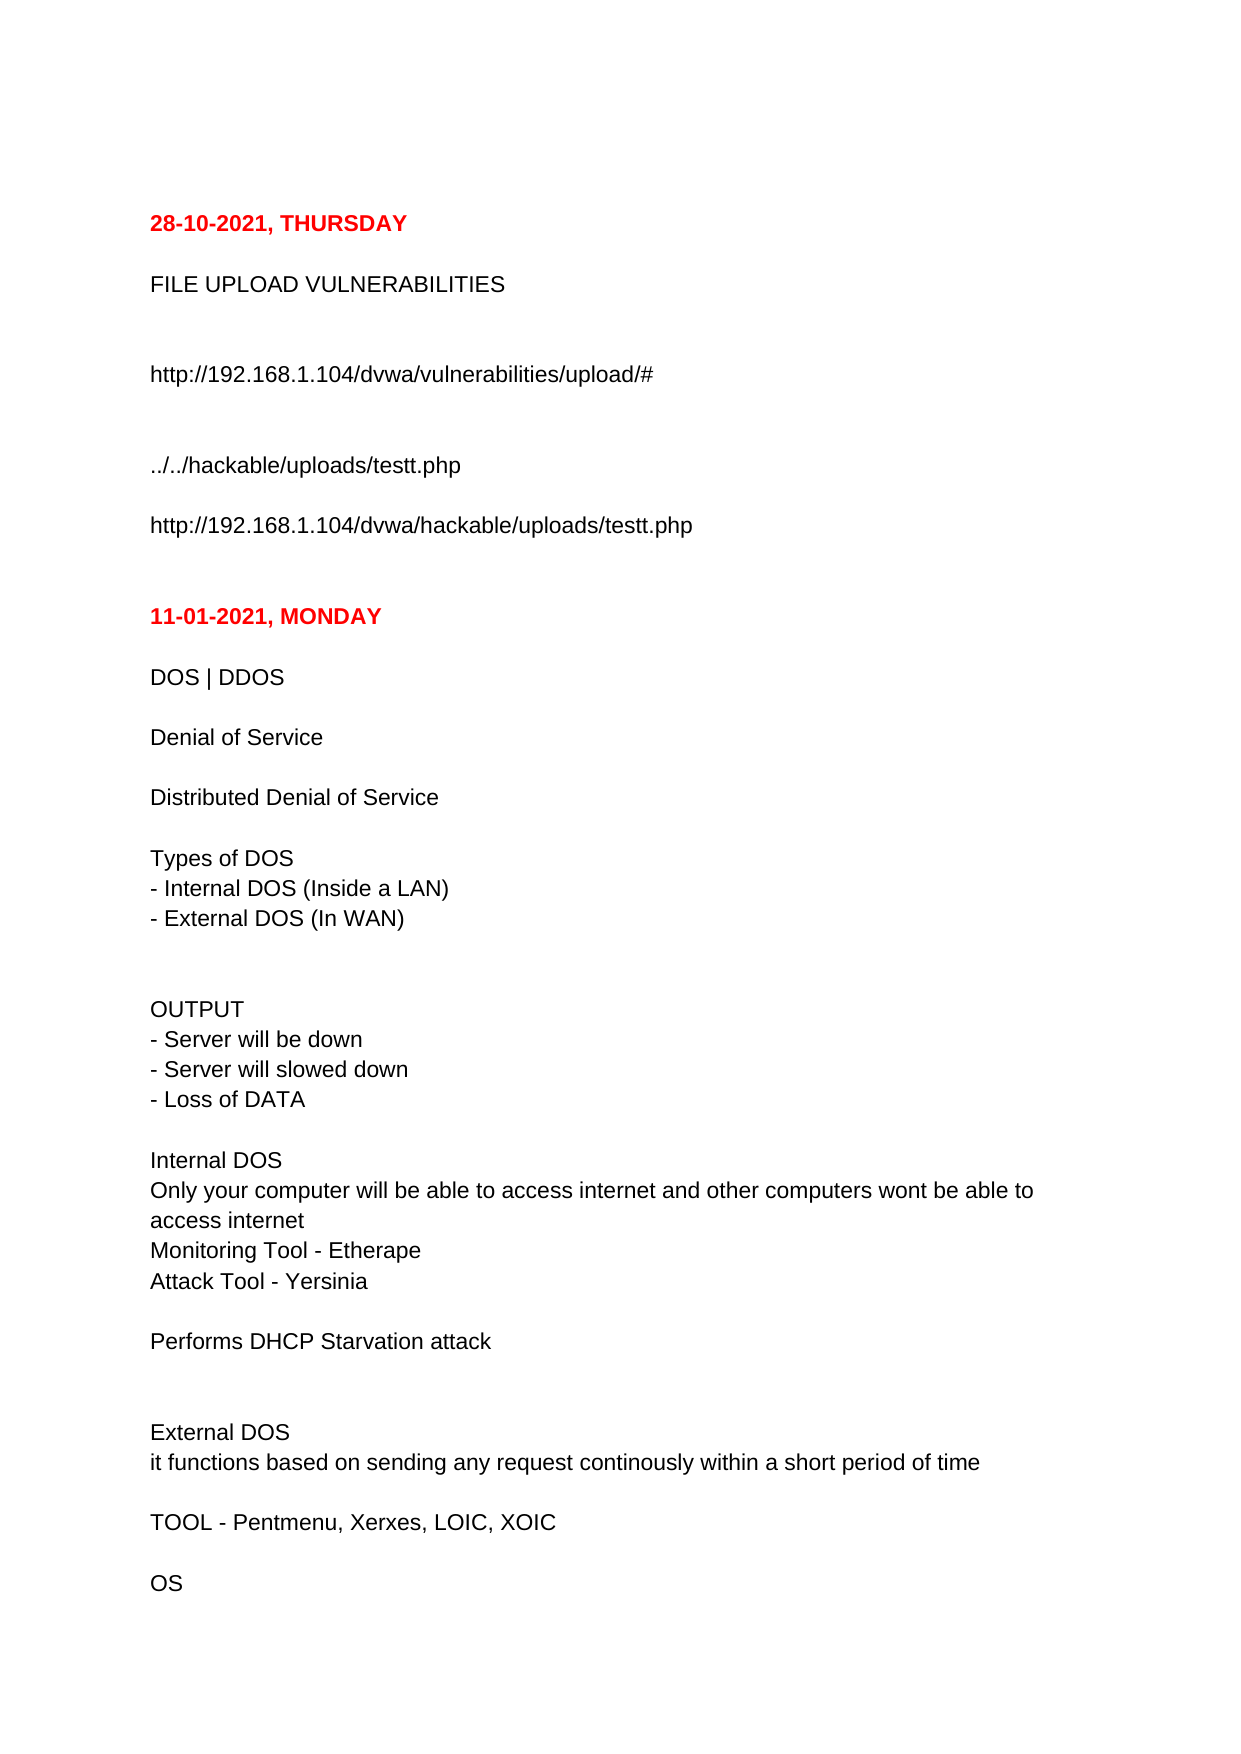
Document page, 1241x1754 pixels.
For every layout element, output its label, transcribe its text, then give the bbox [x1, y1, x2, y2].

text Attack Tool - Yersinia [150, 1268, 1090, 1294]
text FILE UPLOAD VULNERABILITIES [150, 271, 1090, 297]
text OS [150, 1570, 1090, 1596]
text - Loss of DATA [150, 1086, 1090, 1113]
text - External DOS (In WAN) [150, 905, 1090, 932]
text 11-01-2021, MONDAY [150, 603, 1090, 629]
text it functions based on sending any request continously within a short period of time [150, 1449, 1090, 1475]
text Performs DHCP Starvation attack [150, 1328, 1090, 1354]
text Only your computer will be able to access internet and other computers wont be able to access internet [150, 1177, 1090, 1234]
text - Internal DOS (Inside a LAN) [150, 875, 1090, 901]
text Distributed Denial of Service [150, 784, 1090, 811]
text - Server will be down [150, 1026, 1090, 1052]
text TOOL - Pentmenu, Xerxes, LOIC, XOIC [150, 1509, 1090, 1536]
text Denial of Service [150, 724, 1090, 750]
text http://192.168.1.104/dvwa/vulnerabilities/upload/# [150, 361, 1090, 388]
text http://192.168.1.104/dvwa/hackable/uploads/testt.php [150, 512, 1090, 539]
text OUTPUT [150, 996, 1090, 1022]
text Types of DOS [150, 845, 1090, 871]
text External DOS [150, 1419, 1090, 1445]
text DOS | DDOS [150, 663, 1090, 690]
text ../../hackable/uploads/testt.php [150, 452, 1090, 478]
text 28-10-2021, THURSDAY [150, 210, 1090, 237]
text Monitoring Tool - Etherape [150, 1237, 1090, 1264]
text Internal DOS [150, 1147, 1090, 1173]
text - Server will slowed down [150, 1056, 1090, 1083]
